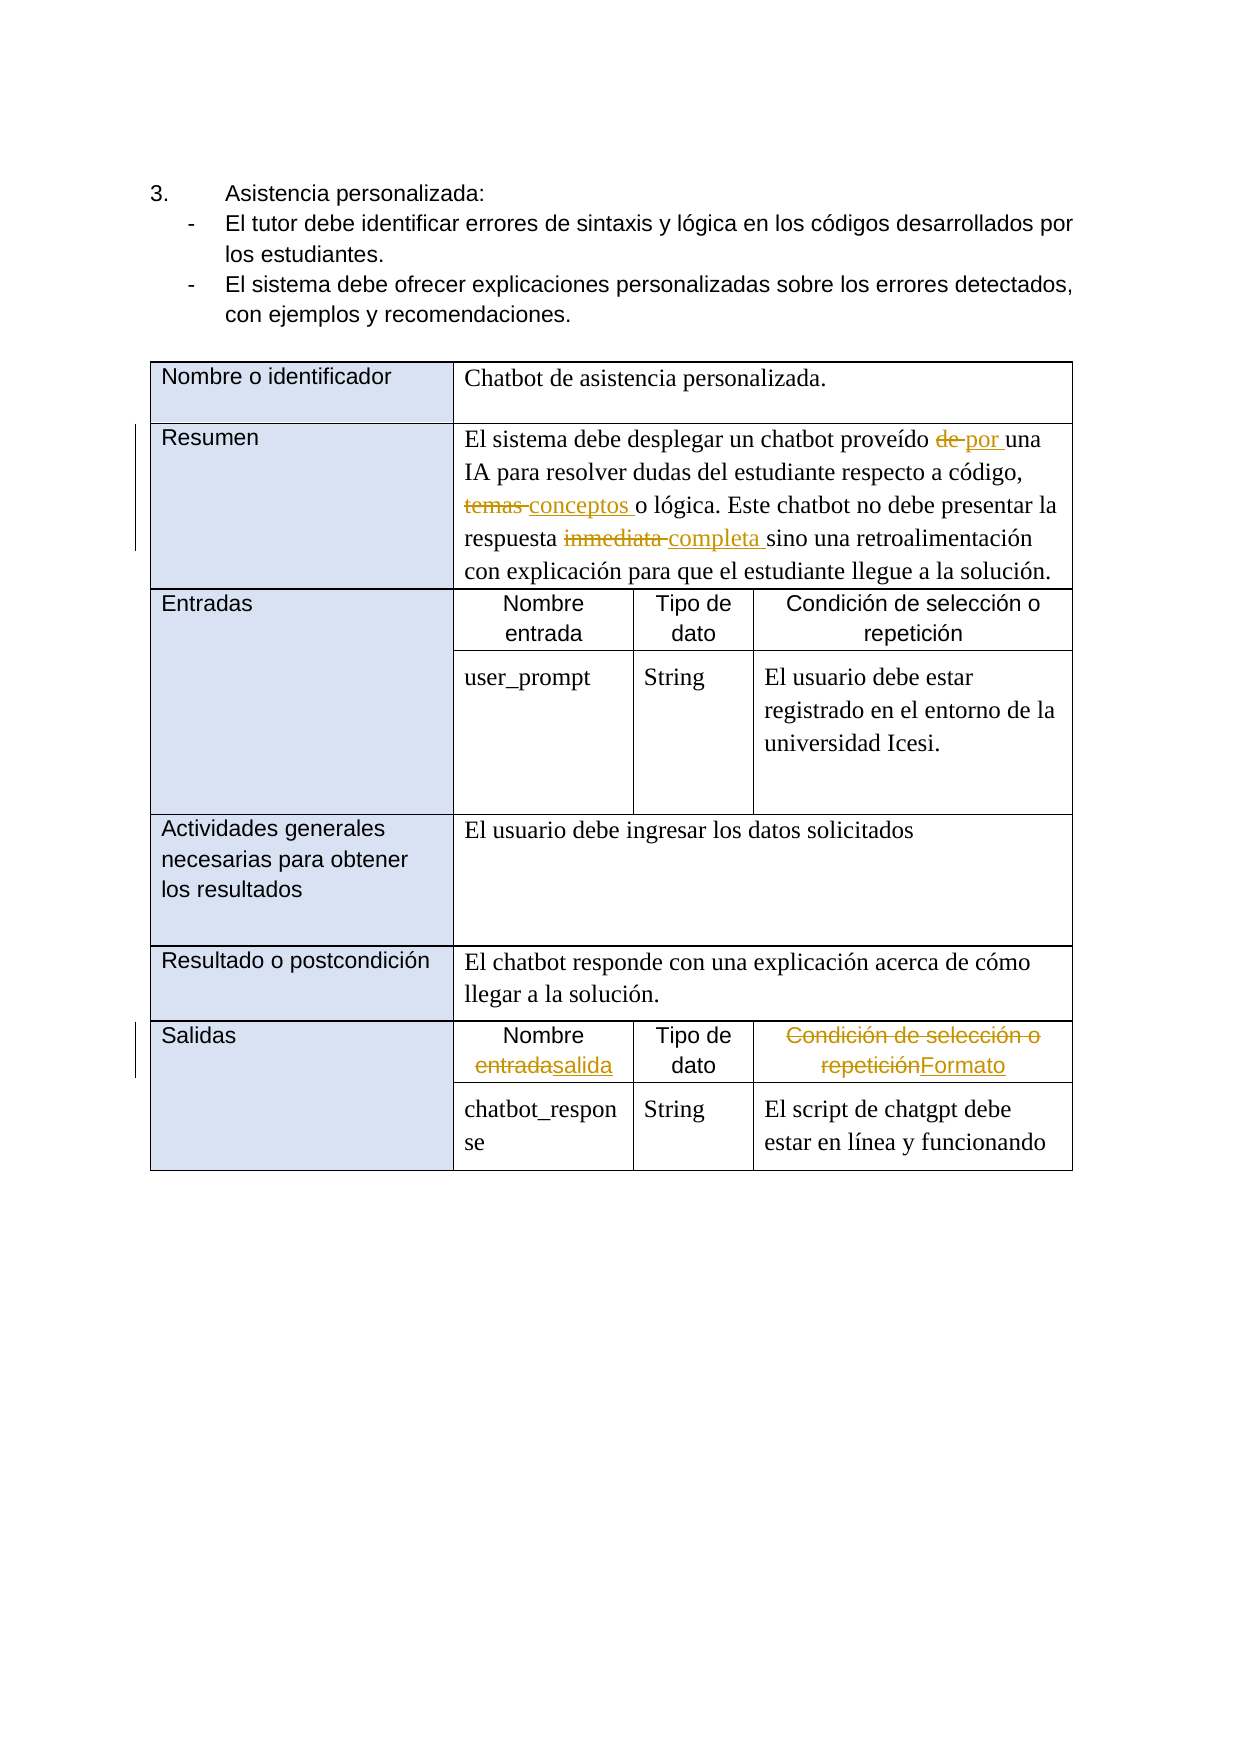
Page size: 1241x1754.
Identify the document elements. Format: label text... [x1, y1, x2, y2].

table_cell Salidas [151, 1022, 453, 1170]
table_cell user_prompt [454, 651, 633, 814]
table_cell Resultado o postcondición [151, 947, 453, 1020]
table_cell [754, 1022, 1072, 1082]
table_cell chatbot_response [454, 1083, 633, 1170]
table_cell Entradas [151, 590, 453, 814]
table_cell El usuario debe estar registrado en el entorno de la universidad Icesi. [754, 651, 1072, 814]
table_cell Nombre [454, 1022, 633, 1082]
table_cell Tipo de dato [634, 1022, 753, 1082]
table_cell String [634, 651, 753, 814]
table_header Chatbot de asistencia personalizada. [454, 363, 1072, 422]
table_cell El script de chatgpt debe estar en línea y funcionando [754, 1083, 1072, 1170]
table_cell Nombre entrada [454, 590, 633, 650]
list El sistema debe ofrecer explicaciones personalizadas sobre los errores detectados, con ejemplos y recomendaciones. [187, 271, 1090, 327]
table_cell El sistema debe desplegar un chatbot proveído una IA para resolver dudas del estudiante respecto a código, o lógica. Este chatbot no debe presentar la respuesta sino una retroalimentación con explicación para que el estudiante llegue a la solución. [454, 424, 1072, 588]
table_cell El chatbot responde con una explicación acerca de cómo llegar a la solución. [454, 947, 1072, 1020]
table_cell Tipo de dato [634, 590, 753, 650]
table_cell String [634, 1083, 753, 1170]
list El tutor debe identificar errores de sintaxis y lógica en los códigos desarrollados por los estudiantes. [187, 210, 1090, 267]
table_header Nombre o identificador [151, 363, 453, 422]
table_cell Actividades generales necesarias para obtener los resultados [151, 815, 453, 945]
table_cell Condición de selección o repetición [754, 590, 1072, 650]
list Asistencia personalizada: [150, 180, 1090, 207]
table_cell Resumen [151, 424, 453, 588]
table_cell El usuario debe ingresar los datos solicitados [454, 815, 1072, 945]
